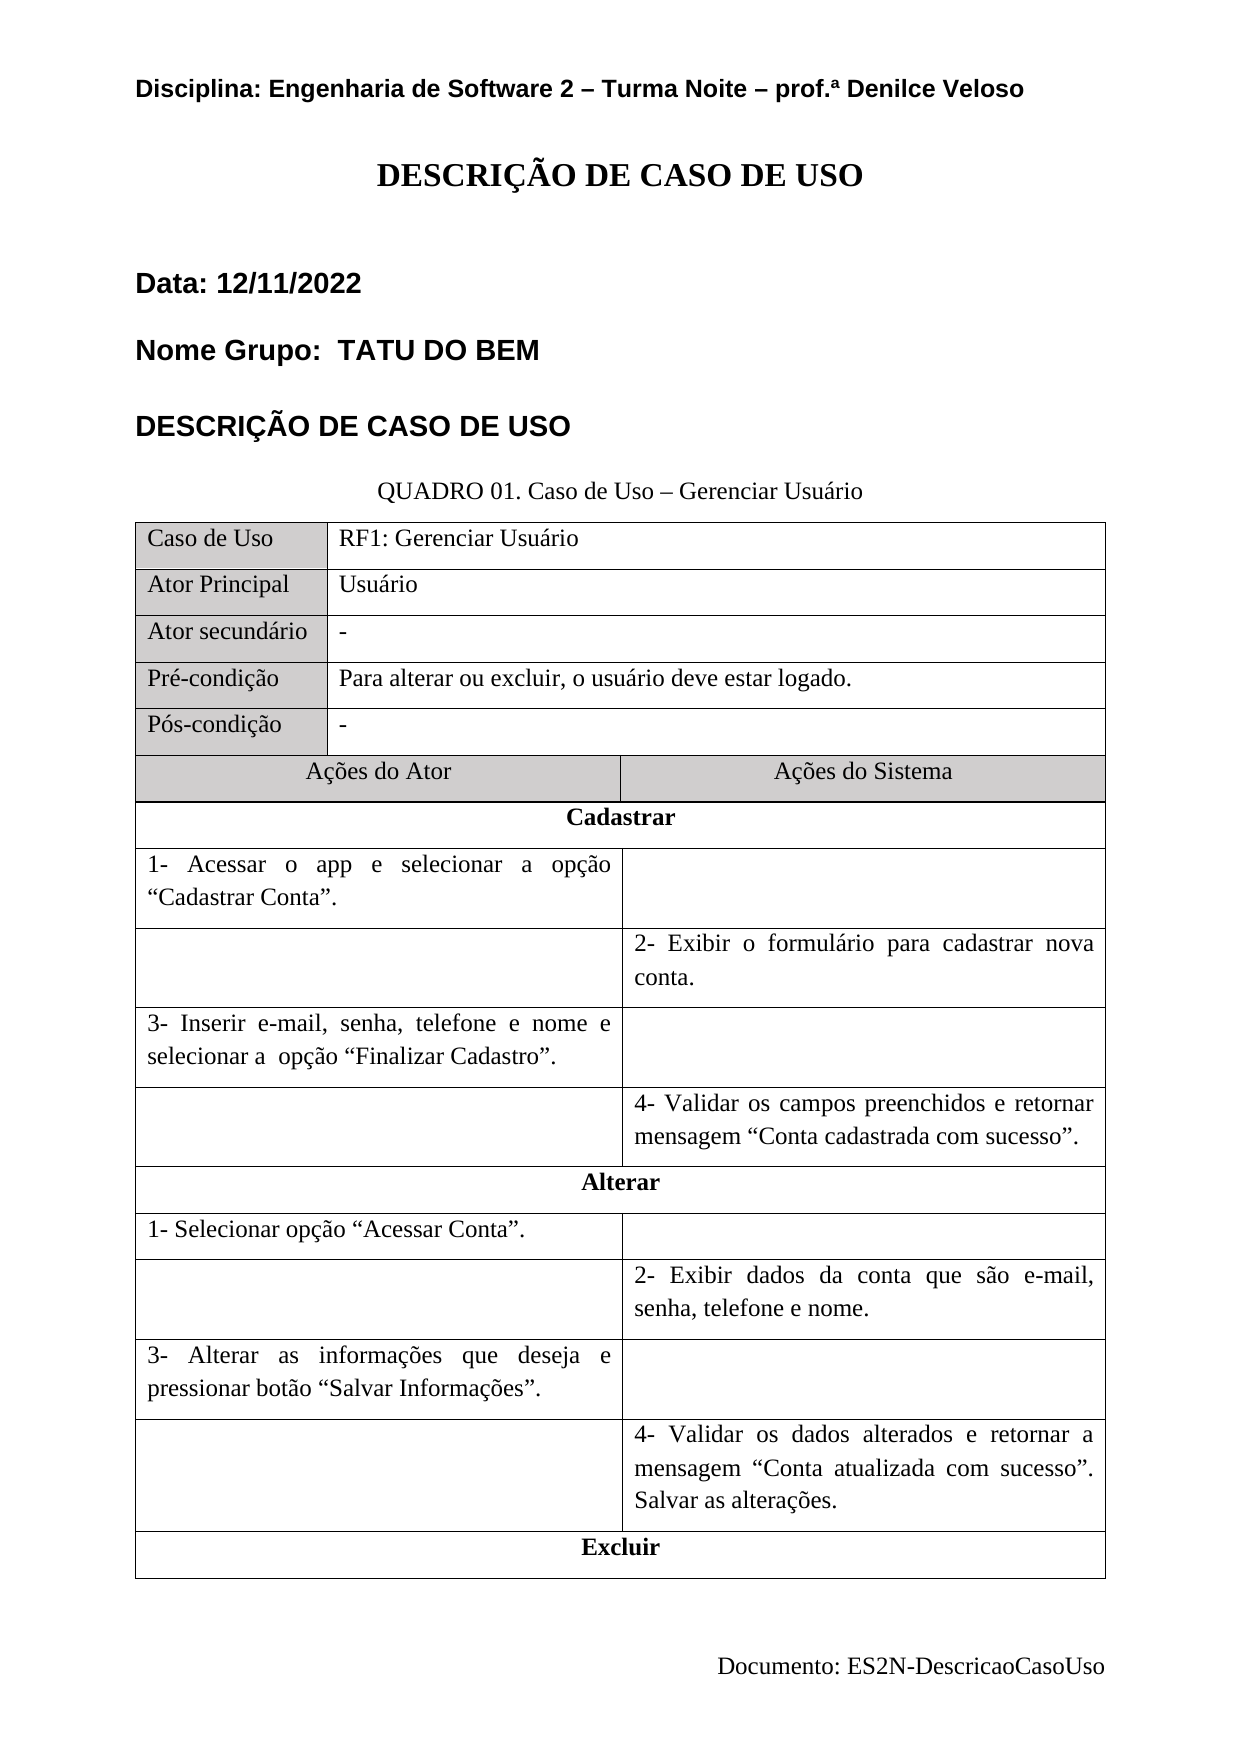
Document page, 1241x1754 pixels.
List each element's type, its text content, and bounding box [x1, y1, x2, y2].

table_cell 1- Selecionar opção “Acessar Conta”. [136, 1214, 622, 1259]
table_cell 2- Exibir o formulário para cadastrar nova conta. [623, 929, 1105, 1007]
text Data: 12/11/2022 [135, 266, 1105, 299]
table_cell [136, 929, 622, 1007]
table_cell 4- Validar os dados alterados e retornar a mensagem “Conta atualizada com sucesso”. Salvar as alterações. [623, 1420, 1105, 1531]
table_cell [136, 1260, 622, 1339]
table_cell Pré-condição [136, 663, 327, 708]
table_cell [136, 1420, 622, 1531]
table_cell - [328, 616, 1105, 662]
table_cell [623, 849, 1105, 927]
table_cell Ações do Ator [136, 756, 620, 801]
table_header RF1: Gerenciar Usuário [328, 523, 1105, 568]
table_cell Para alterar ou excluir, o usuário deve estar logado. [328, 663, 1105, 708]
text Nome Grupo: TATU DO BEM [135, 333, 1105, 366]
table_cell Ator Principal [136, 570, 327, 615]
text DESCRIÇÃO DE CASO DE USO [135, 155, 1105, 194]
text DESCRIÇÃO DE CASO DE USO [135, 409, 1105, 443]
table_cell [623, 1340, 1105, 1418]
table_cell 4- Validar os campos preenchidos e retornar mensagem “Conta cadastrada com sucesso”. [623, 1088, 1105, 1166]
table_cell [623, 1008, 1105, 1087]
table_cell 3- Inserir e-mail, senha, telefone e nome e selecionar a opção “Finalizar Cadastro”. [136, 1008, 622, 1087]
text QUADRO 01. Caso de Uso – Gerenciar Usuário [135, 476, 1105, 505]
table_cell [136, 1088, 622, 1166]
table_header Caso de Uso [136, 523, 327, 568]
table_cell Usuário [328, 570, 1105, 615]
table_cell Ações do Sistema [621, 756, 1105, 801]
table_cell [623, 1214, 1105, 1259]
table_cell 1- Acessar o app e selecionar a opção “Cadastrar Conta”. [136, 849, 622, 927]
table_cell Excluir [136, 1532, 1105, 1578]
table_cell 3- Alterar as informações que deseja e pressionar botão “Salvar Informações”. [136, 1340, 622, 1418]
table_cell Cadastrar [136, 803, 1105, 848]
table_cell 2- Exibir dados da conta que são e-mail, senha, telefone e nome. [623, 1260, 1105, 1339]
table_cell - [328, 709, 1105, 755]
table_cell Ator secundário [136, 616, 327, 662]
table_cell Alterar [136, 1167, 1105, 1213]
table_cell Pós-condição [136, 709, 327, 755]
